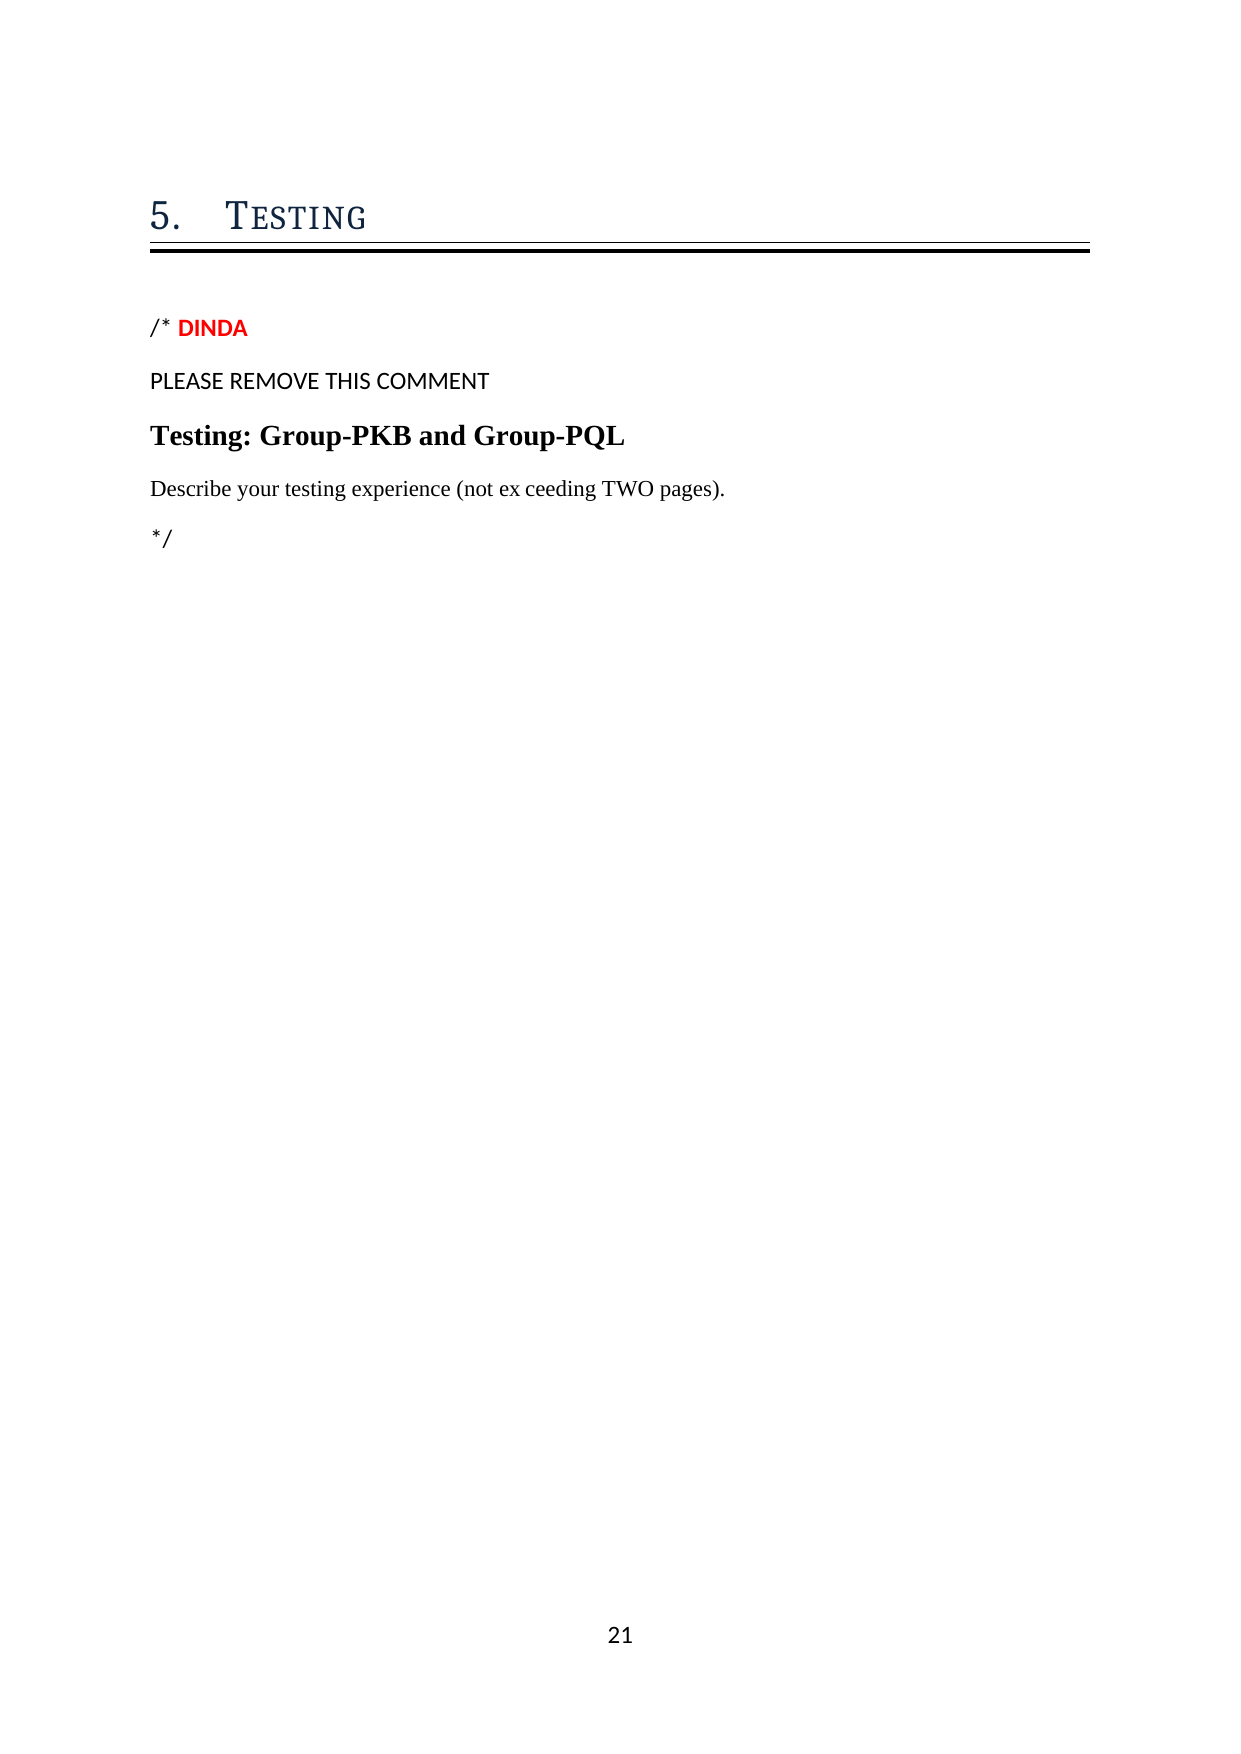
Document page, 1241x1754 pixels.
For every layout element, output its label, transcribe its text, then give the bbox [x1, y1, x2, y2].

text /* DINDA [150, 312, 1090, 343]
text */ [150, 524, 1090, 554]
text Testing: Group-PKB and Group-PQL [150, 418, 1090, 452]
text PLEASE REMOVE THIS COMMENT [150, 365, 1090, 396]
text Describe your testing experience (not ex ceeding TWO pages). [150, 475, 1090, 502]
subtitle 5. Testing [150, 192, 1090, 242]
